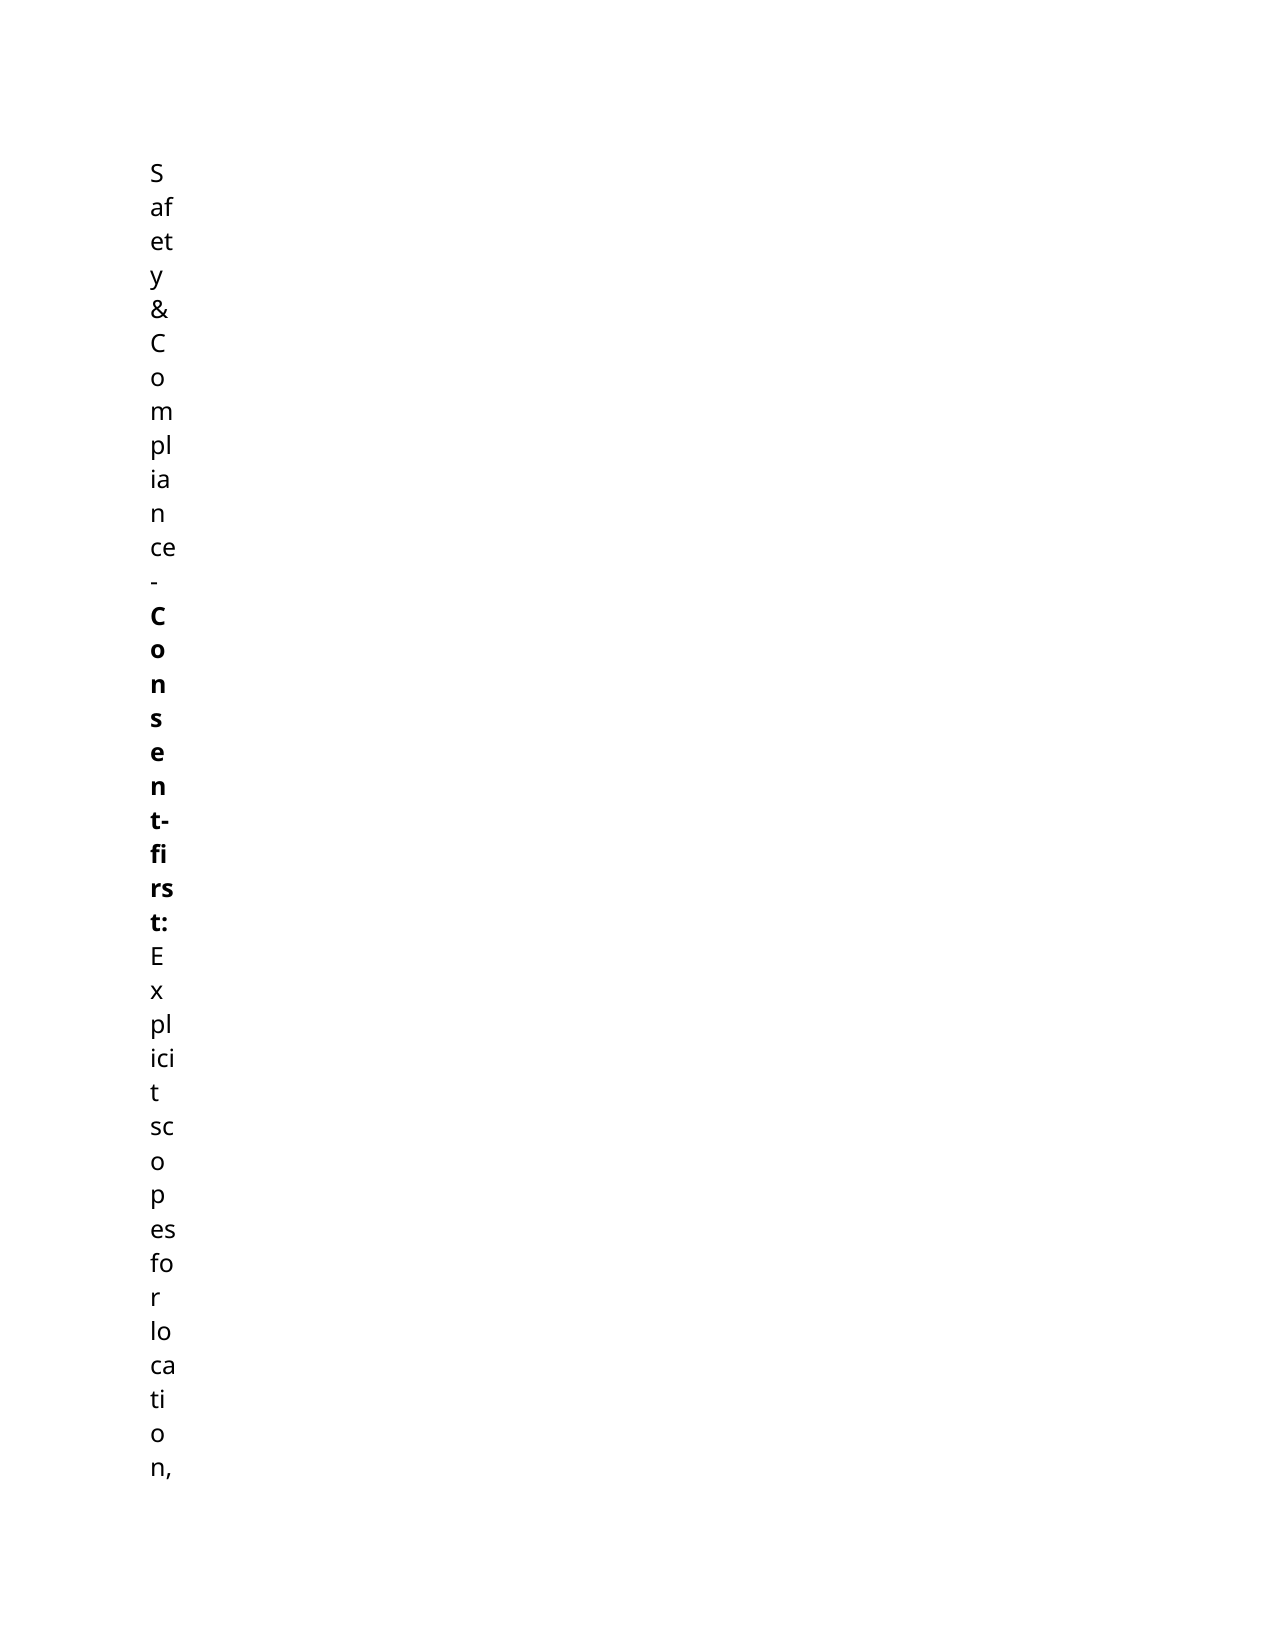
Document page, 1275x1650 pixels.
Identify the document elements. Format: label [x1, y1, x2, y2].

table_cell [139, 150, 187, 1484]
